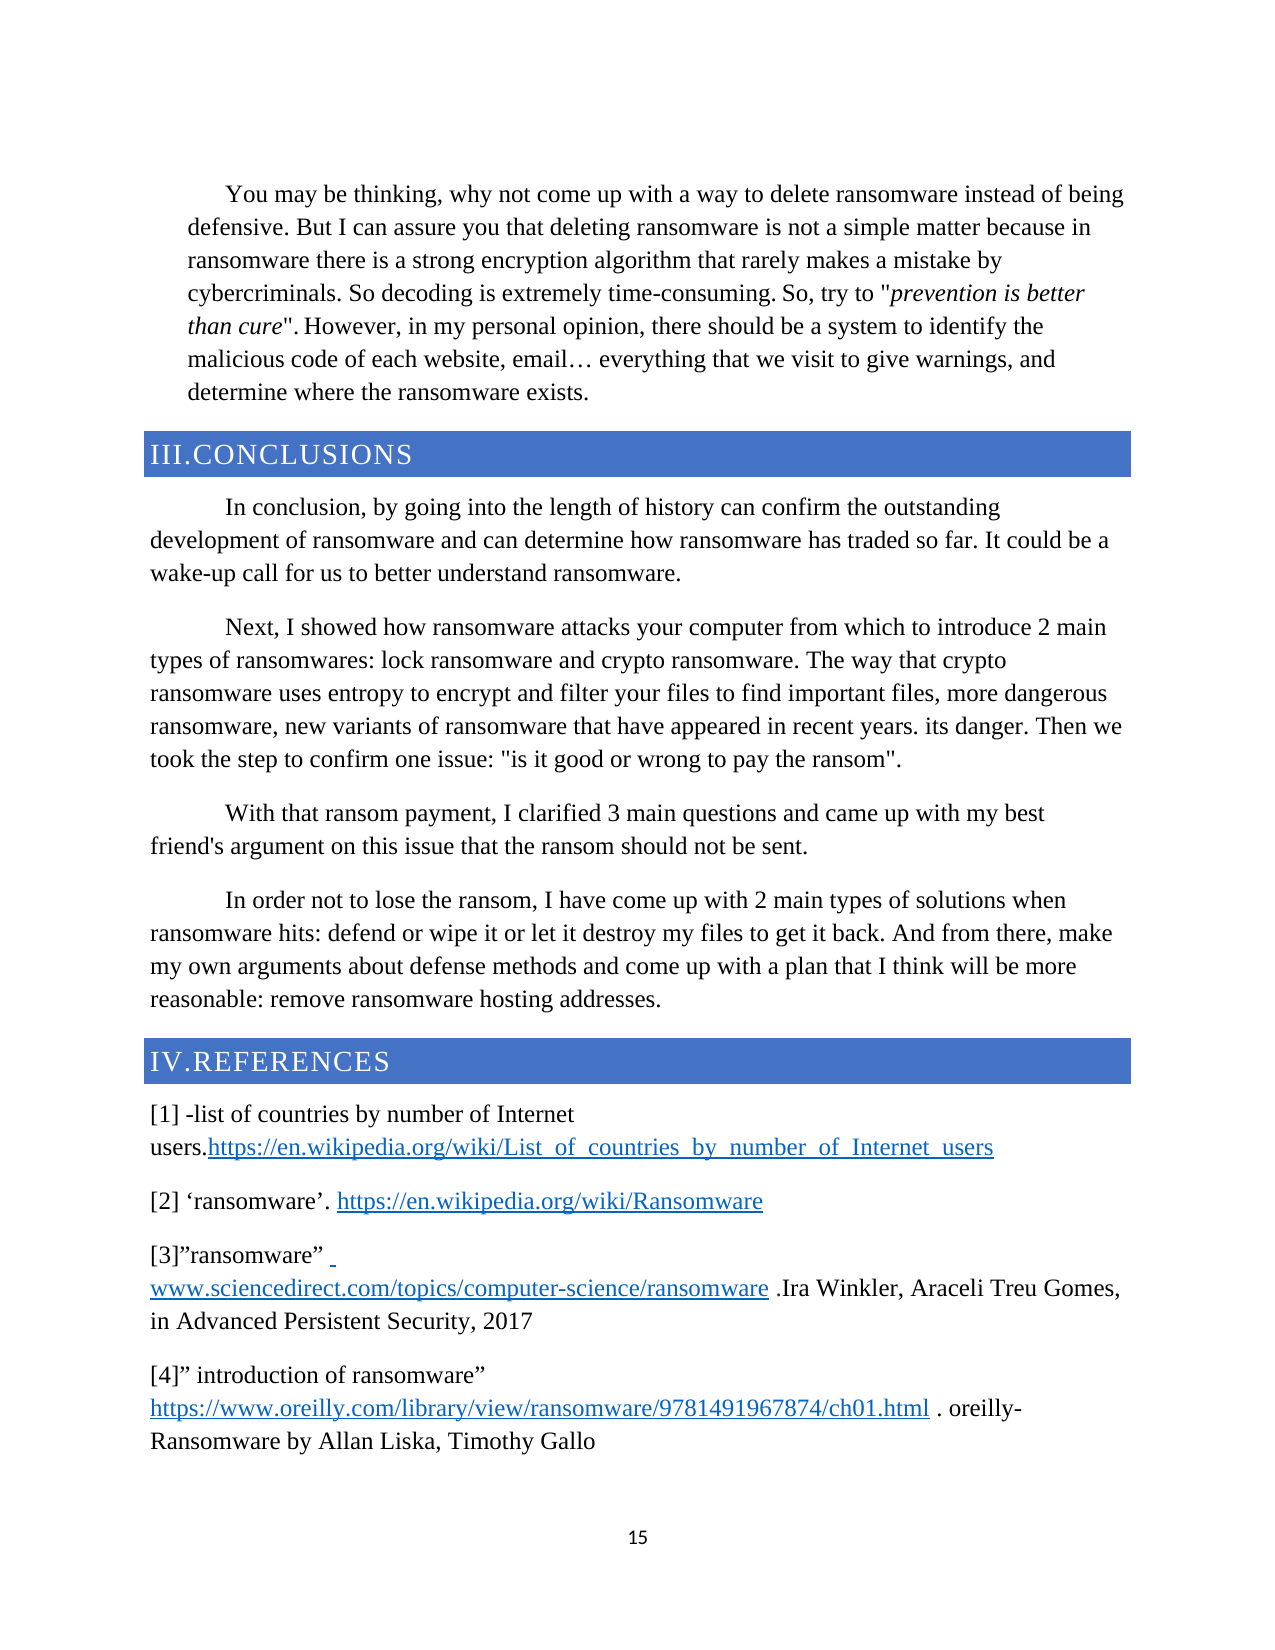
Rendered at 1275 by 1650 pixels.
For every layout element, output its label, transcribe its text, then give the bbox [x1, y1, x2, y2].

text Next, I showed how ransomware attacks your computer from which to introduce 2 main types of ransomwares: lock ransomware and crypto ransomware. The way that crypto ransomware uses entropy to encrypt and filter your files to find important files, more dangerous ransomware, new variants of ransomware that have appeared in recent years. its danger. Then we took the step to confirm one issue: "is it good or wrong to pay the ransom". [150, 612, 1125, 773]
text [4]” introduction of ransomware” https://www.oreilly.com/library/view/ransomware/9781491967874/ch01.html . oreilly-Ransomware by Allan Liska, Timothy Gallo [150, 1360, 1125, 1455]
text In order not to lose the ransom, I have come up with 2 main types of solutions when ransomware hits: defend or wipe it or let it destroy my files to get it back. And from there, make my own arguments about defense methods and come up with a plan that I think will be more reasonable: remove ransomware hosting addresses. [150, 885, 1125, 1013]
text [2] ‘ransomware’. https://en.wikipedia.org/wiki/Ransomware [150, 1186, 1125, 1215]
subtitle IV.References [150, 1044, 1125, 1078]
list You may be thinking, why not come up with a way to delete ransomware instead of being defensive. But I can assure you that deleting ransomware is not a simple matter because in ransomware there is a strong encryption algorithm that rarely makes a mistake by cybercriminals. So decoding is extremely time-consuming. So, try to "prevention is better than cure". However, in my personal opinion, there should be a system to identify the malicious code of each website, email… everything that we visit to give warnings, and determine where the ransomware exists. [187, 179, 1125, 406]
text In conclusion, by going into the length of history can confirm the outstanding development of ransomware and can determine how ransomware has traded so far. It could be a wake-up call for us to better understand ransomware. [150, 492, 1125, 587]
text With that ransom payment, I clarified 3 main questions and came up with my best friend's argument on this issue that the ransom should not be sent. [150, 798, 1125, 860]
text [3]”ransomware” www.sciencedirect.com/topics/computer-science/ransomware .Ira Winkler, Araceli Treu Gomes, in Advanced Persistent Security, 2017 [150, 1240, 1125, 1335]
text [1] -list of countries by number of Internet users.https://en.wikipedia.org/wiki/List_of_countries_by_number_of_Internet_users [150, 1099, 1125, 1161]
subtitle III.Conclusions [150, 437, 1125, 471]
